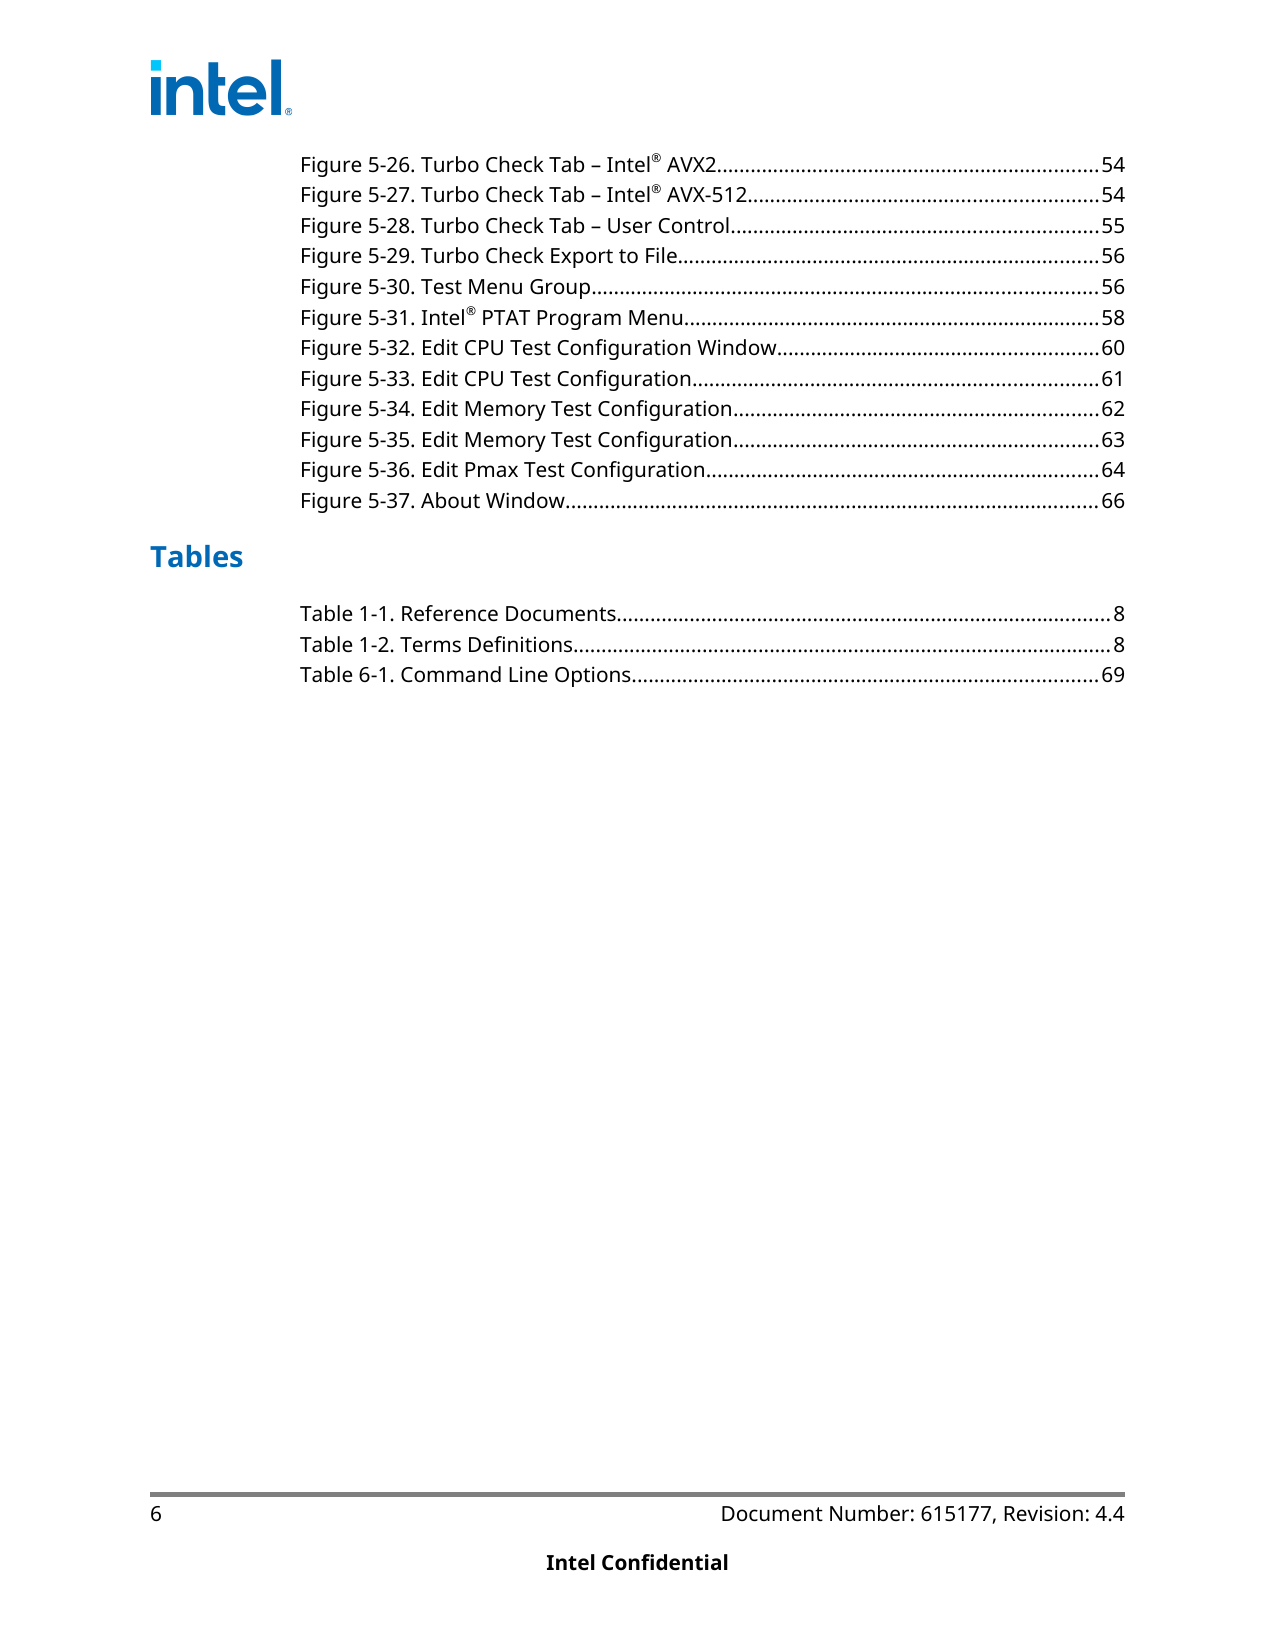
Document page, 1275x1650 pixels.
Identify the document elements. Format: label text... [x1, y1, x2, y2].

text Table 6-1. Command Line Options 69 [300, 661, 1125, 689]
text Figure 5-28. Turbo Check Tab – User Control 55 [300, 211, 1125, 239]
text Table 1-2. Terms Definitions 8 [300, 630, 1125, 658]
text Figure 5-36. Edit Pmax Test Configuration 64 [300, 455, 1125, 484]
text Figure 5-37. About Window 66 [300, 486, 1125, 514]
text Figure 5-33. Edit CPU Test Configuration 61 [300, 364, 1125, 392]
text Figure 5-32. Edit CPU Test Configuration Window 60 [300, 333, 1125, 362]
text Figure 5-27. Turbo Check Tab – Intel® AVX-512 54 [300, 181, 1125, 209]
text Figure 5-34. Edit Memory Test Configuration 62 [300, 394, 1125, 423]
picture [150, 58, 293, 117]
text Figure 5-30. Test Menu Group 56 [300, 272, 1125, 301]
text Figure 5-29. Turbo Check Export to File… 56 [300, 242, 1125, 270]
text Table 1-1. Reference Documents 8 [300, 599, 1125, 628]
subtitle Tables [150, 539, 1125, 574]
text Figure 5-35. Edit Memory Test Configuration 63 [300, 425, 1125, 453]
text Figure 5-31. Intel® PTAT Program Menu 58 [300, 303, 1125, 331]
text Figure 5-26. Turbo Check Tab – Intel® AVX2 54 [300, 150, 1125, 178]
